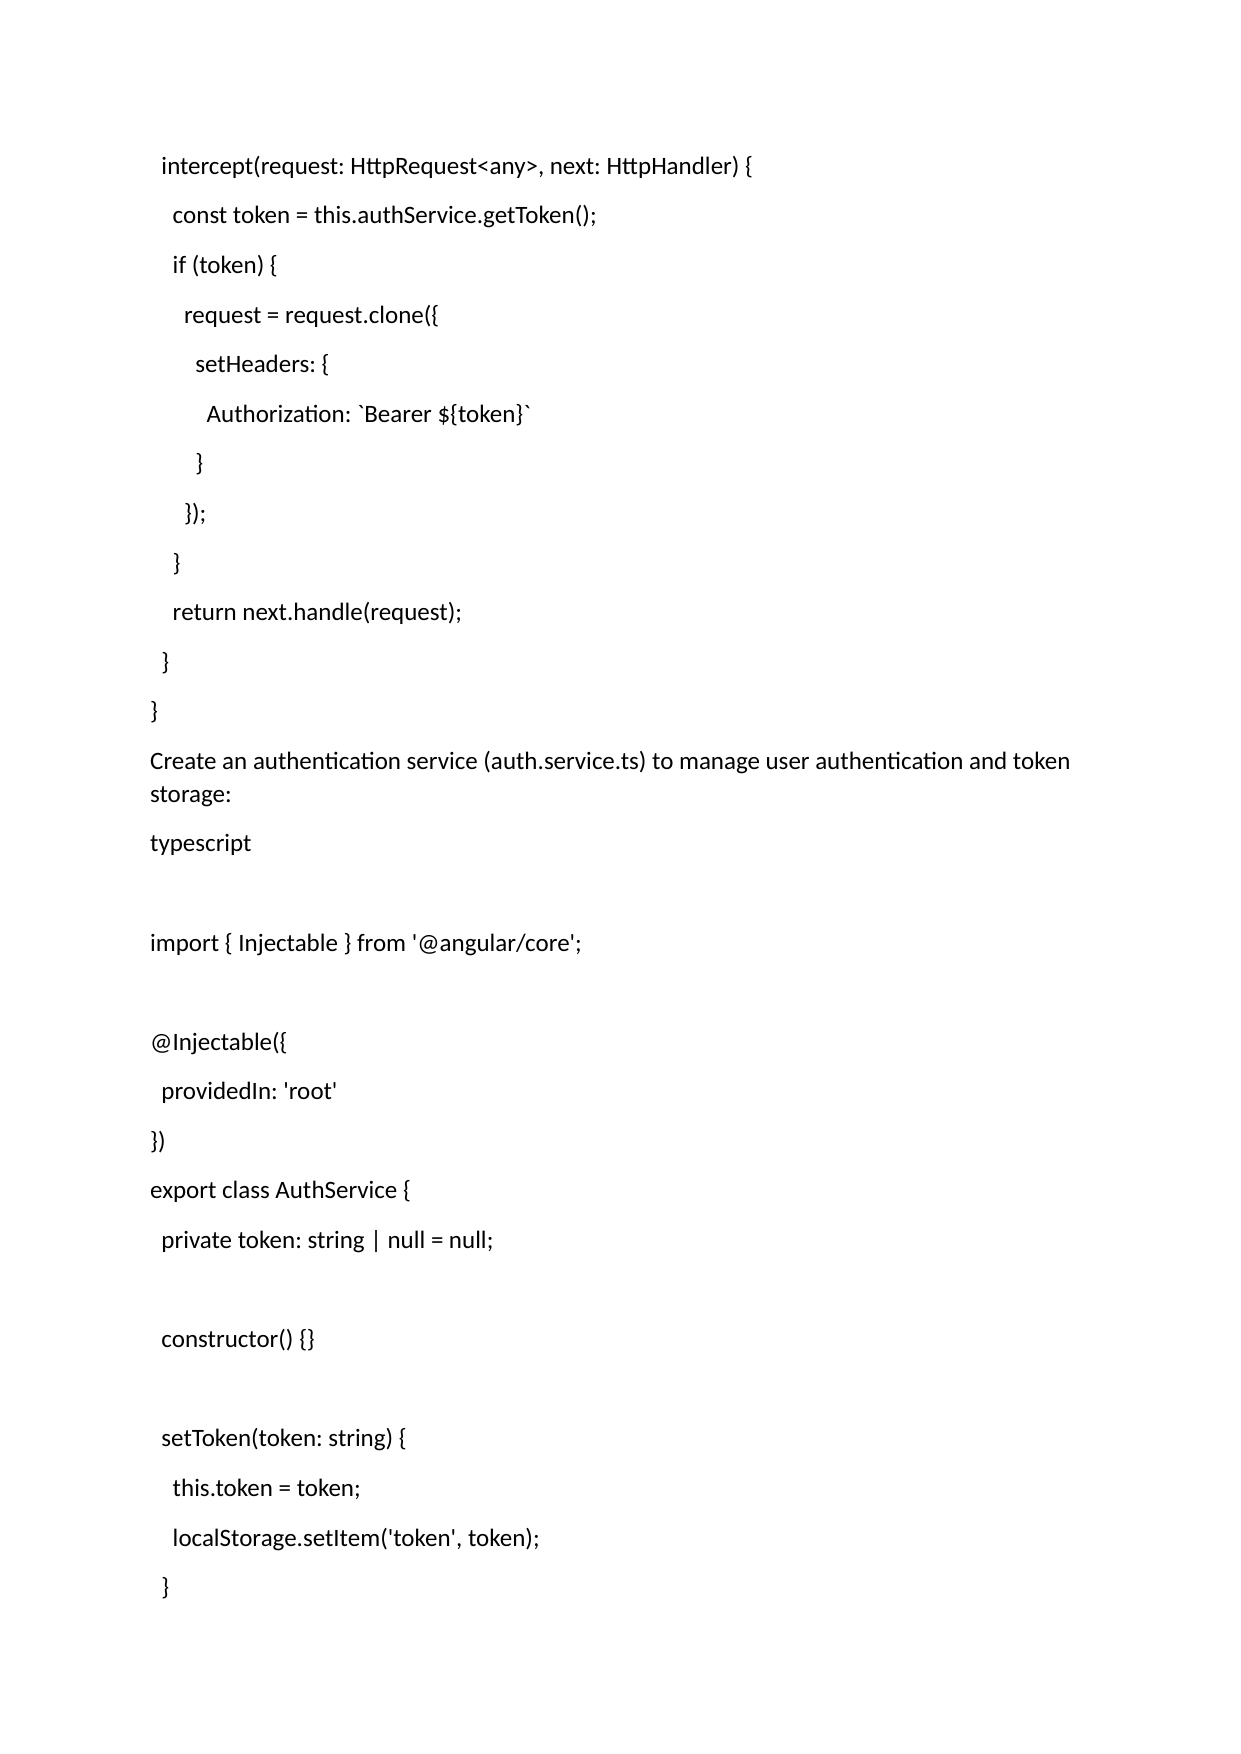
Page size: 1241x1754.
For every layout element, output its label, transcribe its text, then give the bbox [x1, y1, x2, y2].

text intercept(request: HttpRequest<any>, next: HttpHandler) { [150, 150, 1090, 181]
text request = request.clone({ [150, 299, 1090, 329]
text constructor() {} [150, 1323, 1090, 1354]
text const token = this.authService.getToken(); [150, 199, 1090, 230]
text Authorization: `Bearer ${token}` [150, 398, 1090, 428]
text } [150, 695, 1090, 726]
text this.token = token; [150, 1472, 1090, 1503]
text providedIn: 'root' [150, 1075, 1090, 1106]
text export class AuthService { [150, 1174, 1090, 1205]
text @Injectable({ [150, 1026, 1090, 1056]
text }); [150, 497, 1090, 528]
text if (token) { [150, 249, 1090, 280]
text setHeaders: { [150, 348, 1090, 379]
text } [150, 1571, 1090, 1602]
text } [150, 646, 1090, 676]
text localStorage.setItem('token', token); [150, 1522, 1090, 1552]
text } [150, 447, 1090, 478]
text }) [150, 1125, 1090, 1156]
text return next.handle(request); [150, 596, 1090, 627]
text Create an authentication service (auth.service.ts) to manage user authentication and token storage: [150, 745, 1090, 808]
text setToken(token: string) { [150, 1422, 1090, 1453]
text import { Injectable } from '@angular/core'; [150, 927, 1090, 957]
text private token: string | null = null; [150, 1224, 1090, 1255]
text typescript [150, 827, 1090, 858]
text } [150, 547, 1090, 577]
